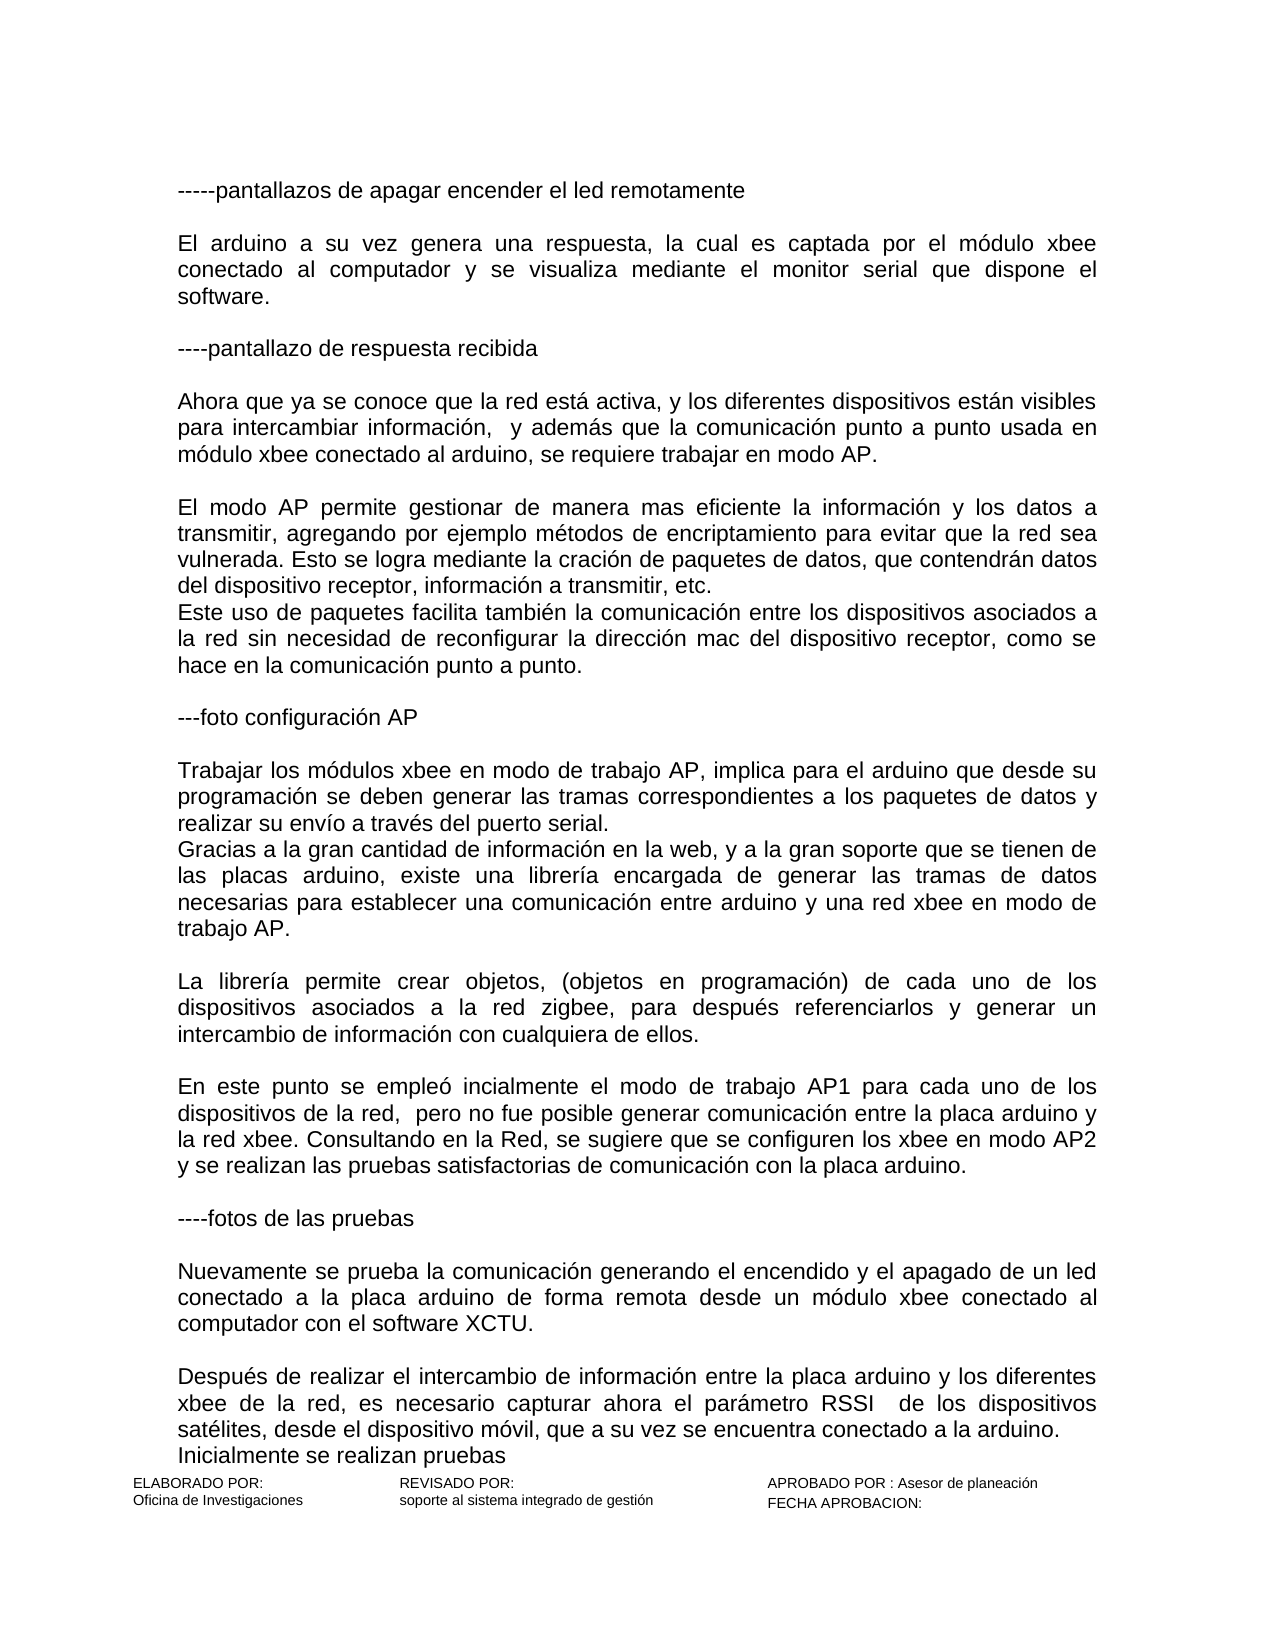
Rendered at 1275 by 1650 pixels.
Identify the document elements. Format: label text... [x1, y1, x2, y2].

text Este uso de paquetes facilita también la comunicación entre los dispositivos asociados a la red sin necesidad de reconfigurar la dirección mac del dispositivo receptor, como se hace en la comunicación punto a punto. [177, 599, 1098, 678]
text Nuevamente se prueba la comunicación generando el encendido y el apagado de un led conectado a la placa arduino de forma remota desde un módulo xbee conectado al computador con el software XCTU. [177, 1258, 1098, 1337]
text -----pantallazos de apagar encender el led remotamente [177, 177, 1098, 203]
text ----fotos de las pruebas [177, 1205, 1098, 1231]
text ---foto configuración AP [177, 704, 1098, 731]
text La librería permite crear objetos, (objetos en programación) de cada uno de los dispositivos asociados a la red zigbee, para después referenciarlos y generar un intercambio de información con cualquiera de ellos. [177, 968, 1098, 1047]
text Después de realizar el intercambio de información entre la placa arduino y los diferentes xbee de la red, es necesario capturar ahora el parámetro RSSI de los dispositivos satélites, desde el dispositivo móvil, que a su vez se encuentra conectado a la arduino. [177, 1363, 1098, 1442]
text Inicialmente se realizan pruebas [177, 1442, 1098, 1468]
text En este punto se empleó incialmente el modo de trabajo AP1 para cada uno de los dispositivos de la red, pero no fue posible generar comunicación entre la placa arduino y la red xbee. Consultando en la Red, se sugiere que se configuren los xbee en modo AP2 y se realizan las pruebas satisfactorias de comunicación con la placa arduino. [177, 1073, 1098, 1179]
text Trabajar los módulos xbee en modo de trabajo AP, implica para el arduino que desde su programación se deben generar las tramas correspondientes a los paquetes de datos y realizar su envío a través del puerto serial. [177, 757, 1098, 836]
text El arduino a su vez genera una respuesta, la cual es captada por el módulo xbee conectado al computador y se visualiza mediante el monitor serial que dispone el software. [177, 230, 1098, 309]
text Ahora que ya se conoce que la red está activa, y los diferentes dispositivos están visibles para intercambiar información, y además que la comunicación punto a punto usada en módulo xbee conectado al arduino, se requiere trabajar en modo AP. [177, 388, 1098, 467]
text Gracias a la gran cantidad de información en la web, y a la gran soporte que se tienen de las placas arduino, existe una librería encargada de generar las tramas de datos necesarias para establecer una comunicación entre arduino y una red xbee en modo de trabajo AP. [177, 836, 1098, 941]
text ----pantallazo de respuesta recibida [177, 335, 1098, 362]
text El modo AP permite gestionar de manera mas eficiente la información y los datos a transmitir, agregando por ejemplo métodos de encriptamiento para evitar que la red sea vulnerada. Esto se logra mediante la cración de paquetes de datos, que contendrán datos del dispositivo receptor, información a transmitir, etc. [177, 493, 1098, 599]
